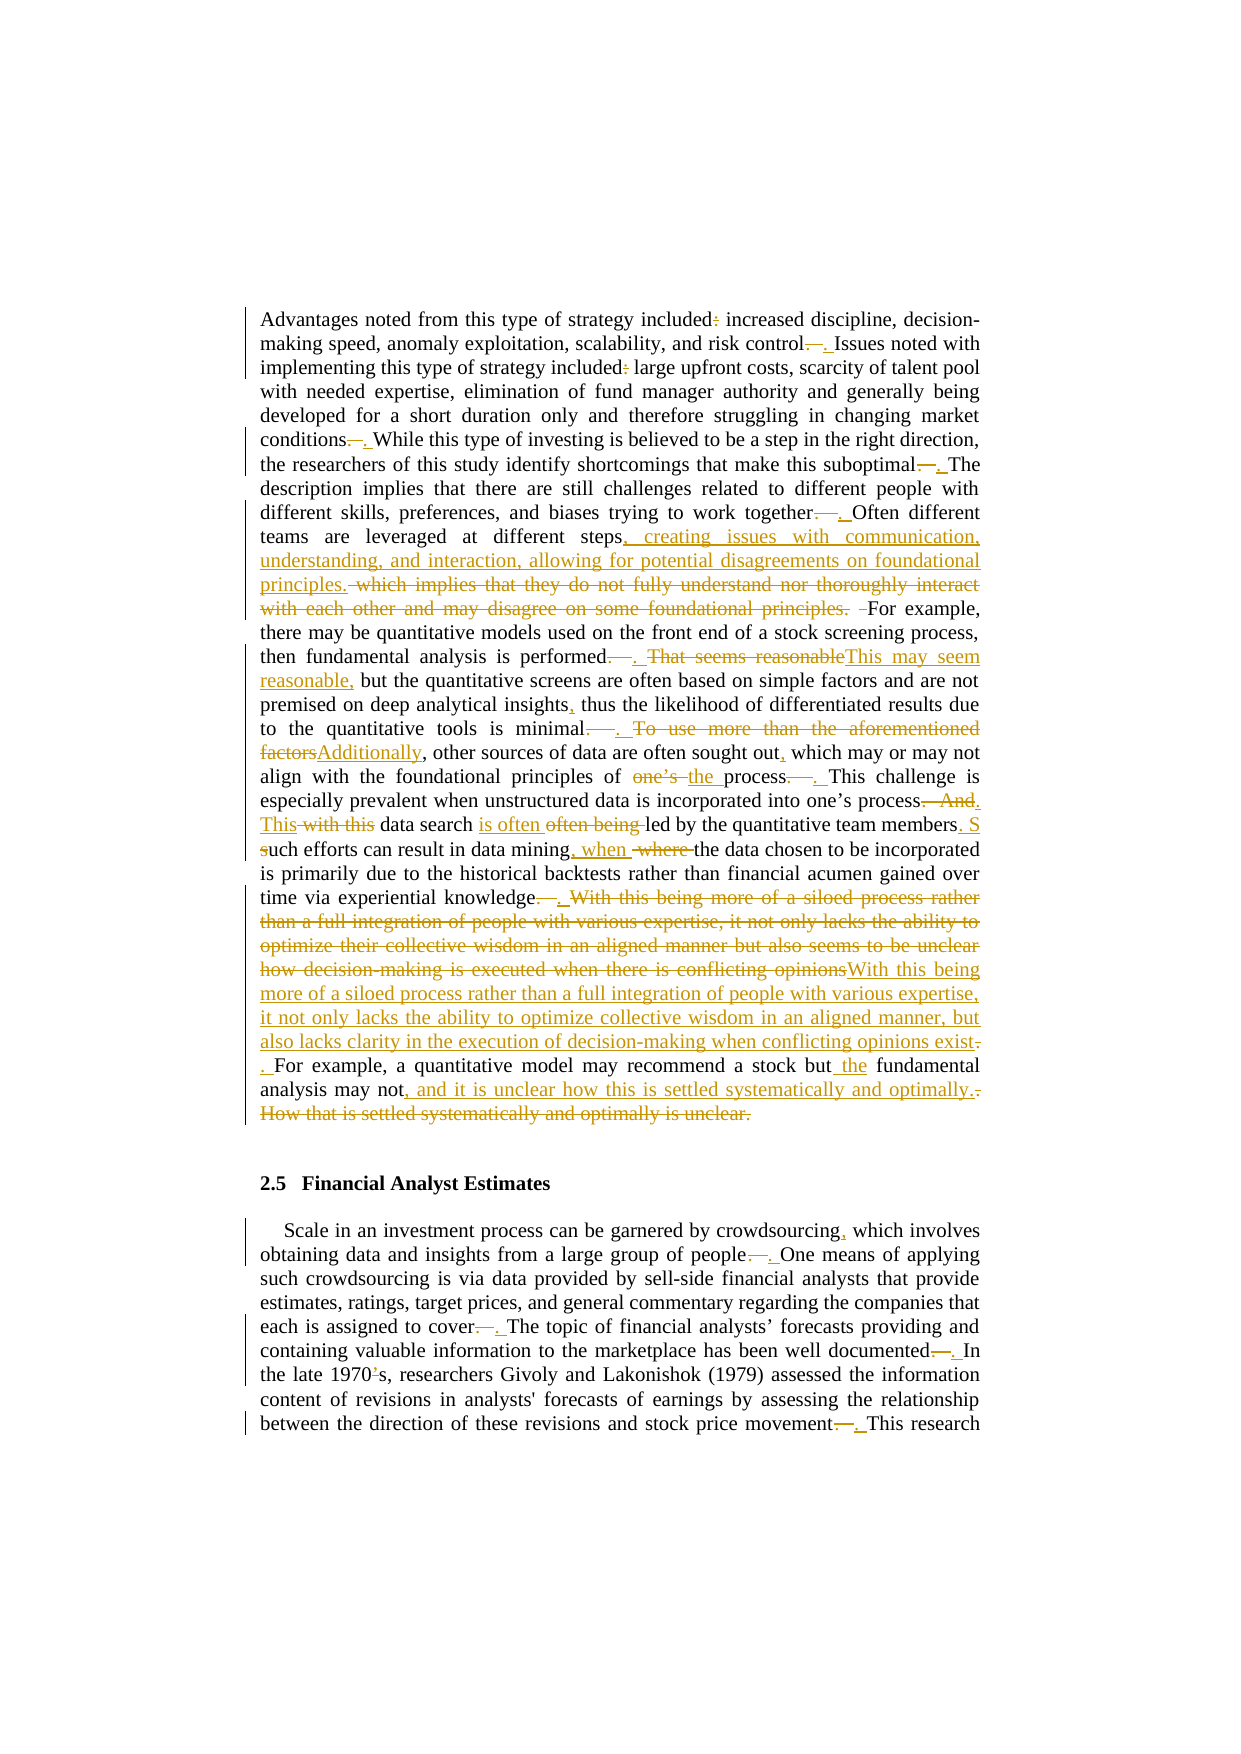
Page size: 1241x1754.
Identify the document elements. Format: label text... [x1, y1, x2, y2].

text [260, 1218, 980, 1434]
subtitle 2.5 Financial Analyst Estimates [260, 1171, 980, 1195]
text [260, 307, 980, 569]
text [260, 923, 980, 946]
